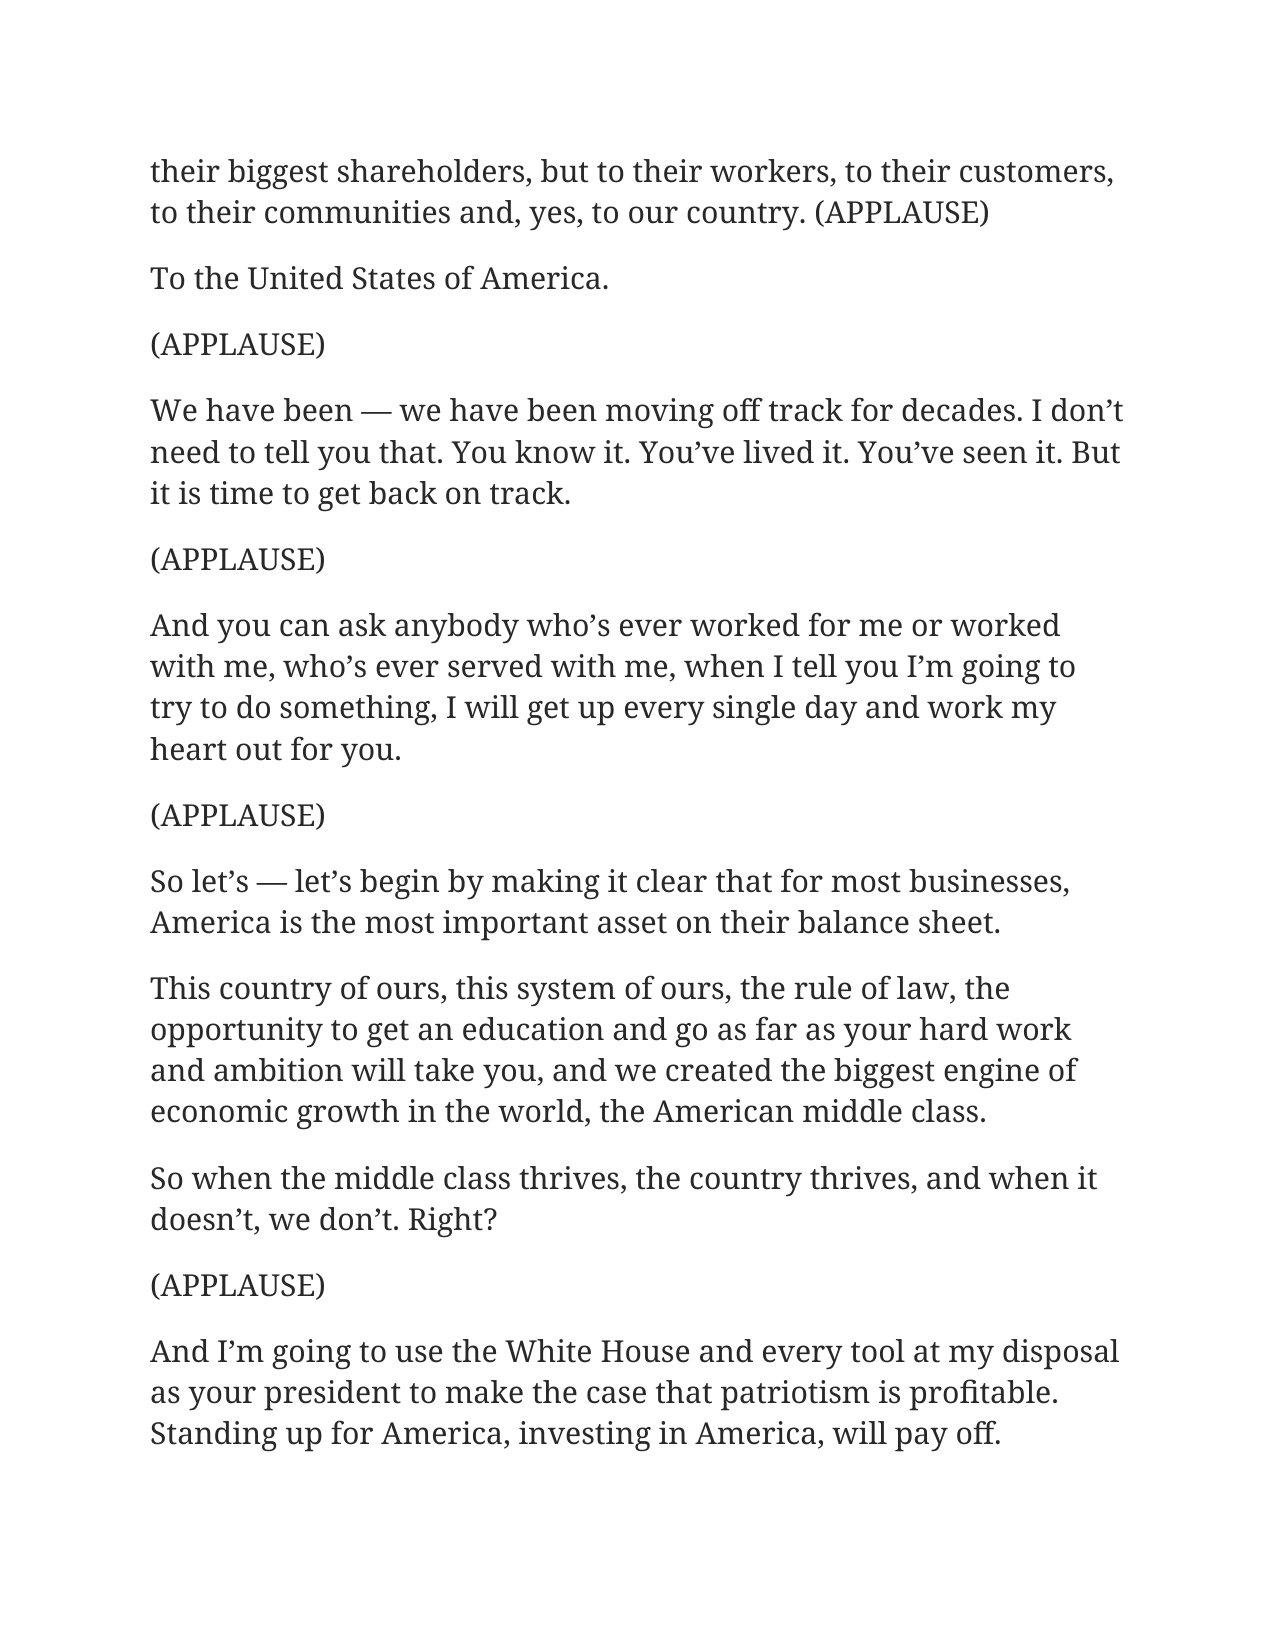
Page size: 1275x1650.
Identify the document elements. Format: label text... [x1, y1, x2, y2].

text (APPLAUSE) [150, 323, 1125, 364]
text This country of ours, this system of ours, the rule of law, the opportunity to get an education and go as far as your hard work and ambition will take you, and we created the biggest engine of economic growth in the world, the American middle class. [150, 967, 1125, 1132]
text (APPLAUSE) [150, 538, 1125, 579]
text So when the middle class thrives, the country thrives, and when it doesn’t, we don’t. Right? [150, 1157, 1125, 1239]
text And I’m going to use the White House and every tool at my disposal as your president to make the case that patriotism is profitable. Standing up for America, investing in America, will pay off. [150, 1330, 1125, 1454]
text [150, 150, 1125, 232]
text So let’s — let’s begin by making it clear that for most businesses, America is the most important asset on their balance sheet. [150, 860, 1125, 942]
text To the United States of America. [150, 257, 1125, 298]
text (APPLAUSE) [150, 794, 1125, 835]
text (APPLAUSE) [150, 1264, 1125, 1305]
text And you can ask anybody who’s ever worked for me or worked with me, who’s ever served with me, when I tell you I’m going to try to do something, I will get up every single day and work my heart out for you. [150, 604, 1125, 769]
text We have been — we have been moving off track for decades. I don’t need to tell you that. You know it. You’ve lived it. You’ve seen it. But it is time to get back on track. [150, 389, 1125, 513]
